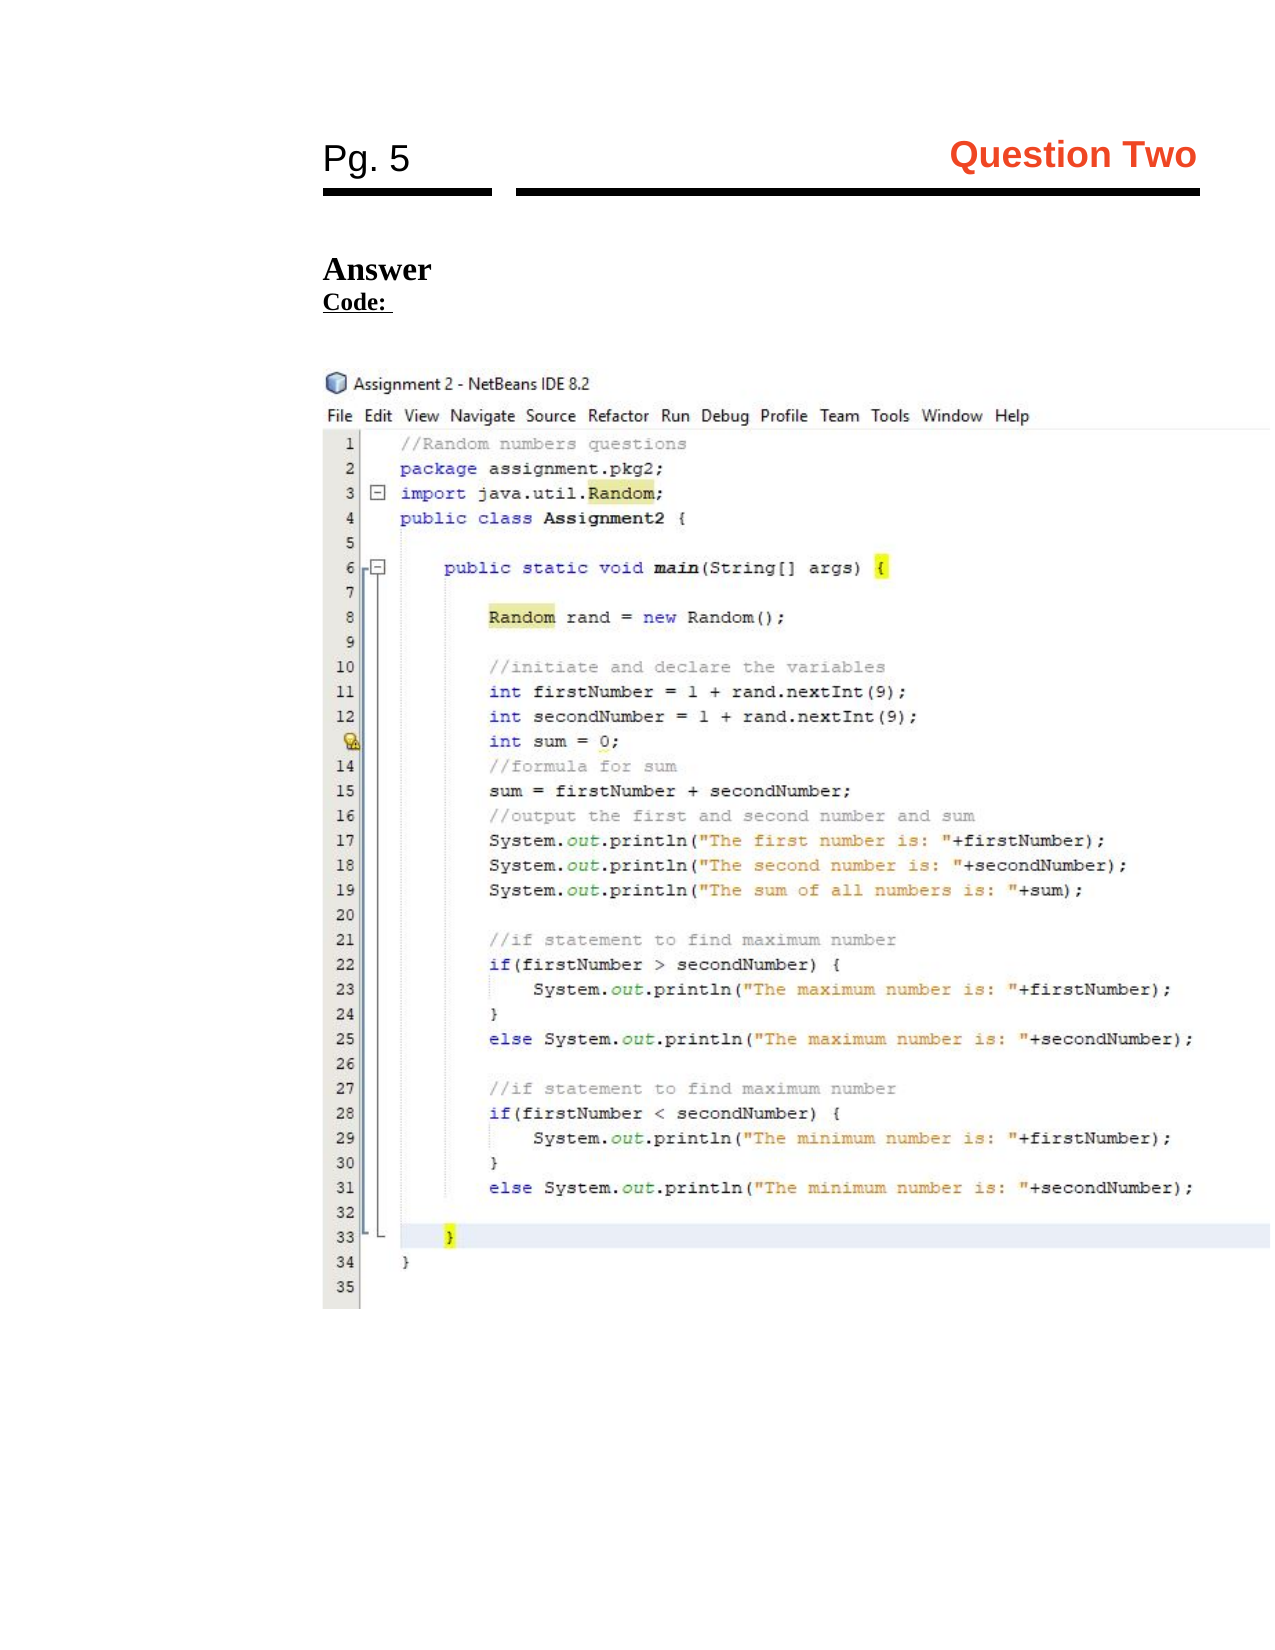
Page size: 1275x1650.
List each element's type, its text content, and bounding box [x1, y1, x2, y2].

text Code: [322, 287, 1200, 316]
picture [322, 368, 1271, 1309]
text Answer [322, 249, 1200, 287]
